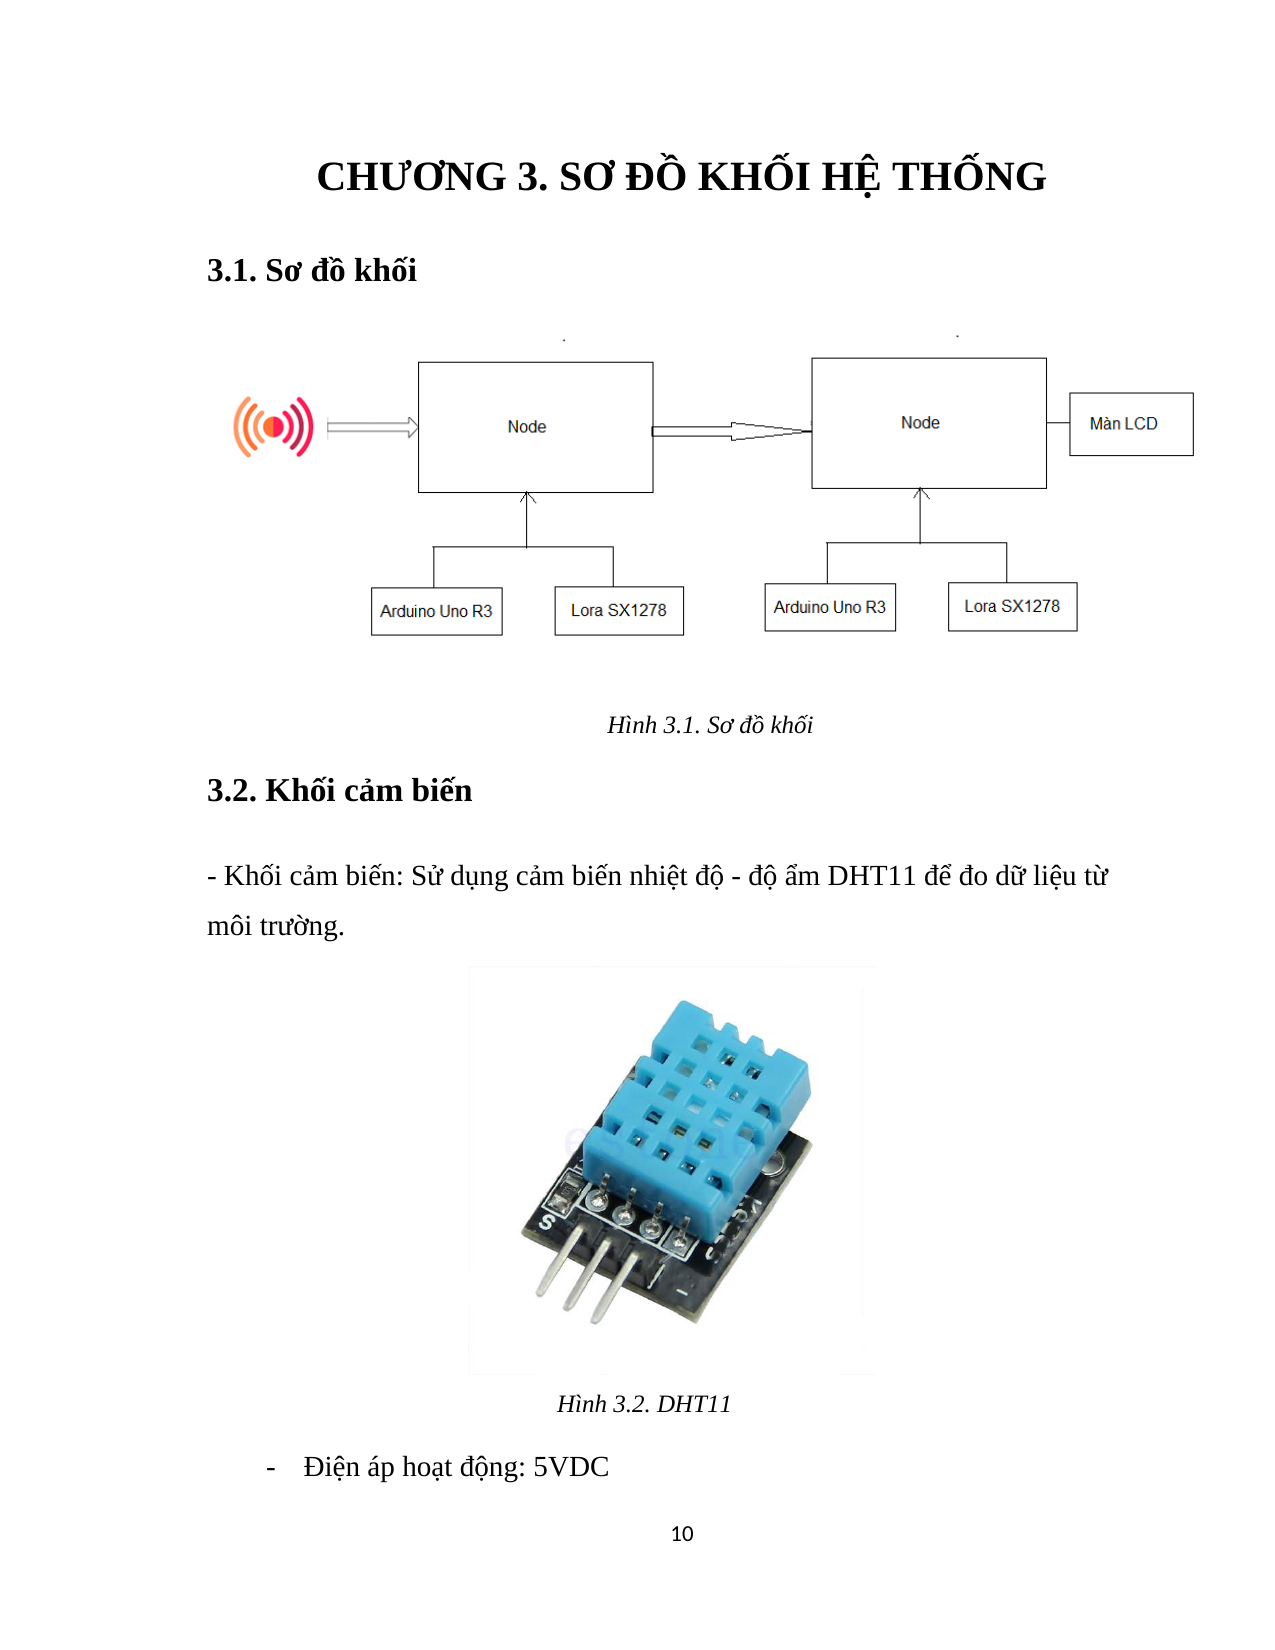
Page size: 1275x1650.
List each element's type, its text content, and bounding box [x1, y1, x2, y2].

list Điện áp hoạt động: 5VDC [266, 1449, 1157, 1483]
text Hình 3.1. Sơ đồ khối [207, 710, 1157, 739]
picture [206, 291, 1255, 692]
subtitle 3.1. Sơ đồ khối [207, 250, 1157, 289]
subtitle 3.2. Khối cảm biến [207, 770, 1157, 808]
subtitle CHƯƠNG 3. SƠ ĐỒ KHỐI HỆ THỐNG [207, 152, 1157, 200]
picture [468, 966, 877, 1375]
list - Khối cảm biến: Sử dụng cảm biến nhiệt độ - độ ẩm DHT11 để đo dữ liệu từ môi trường. [207, 858, 1157, 942]
